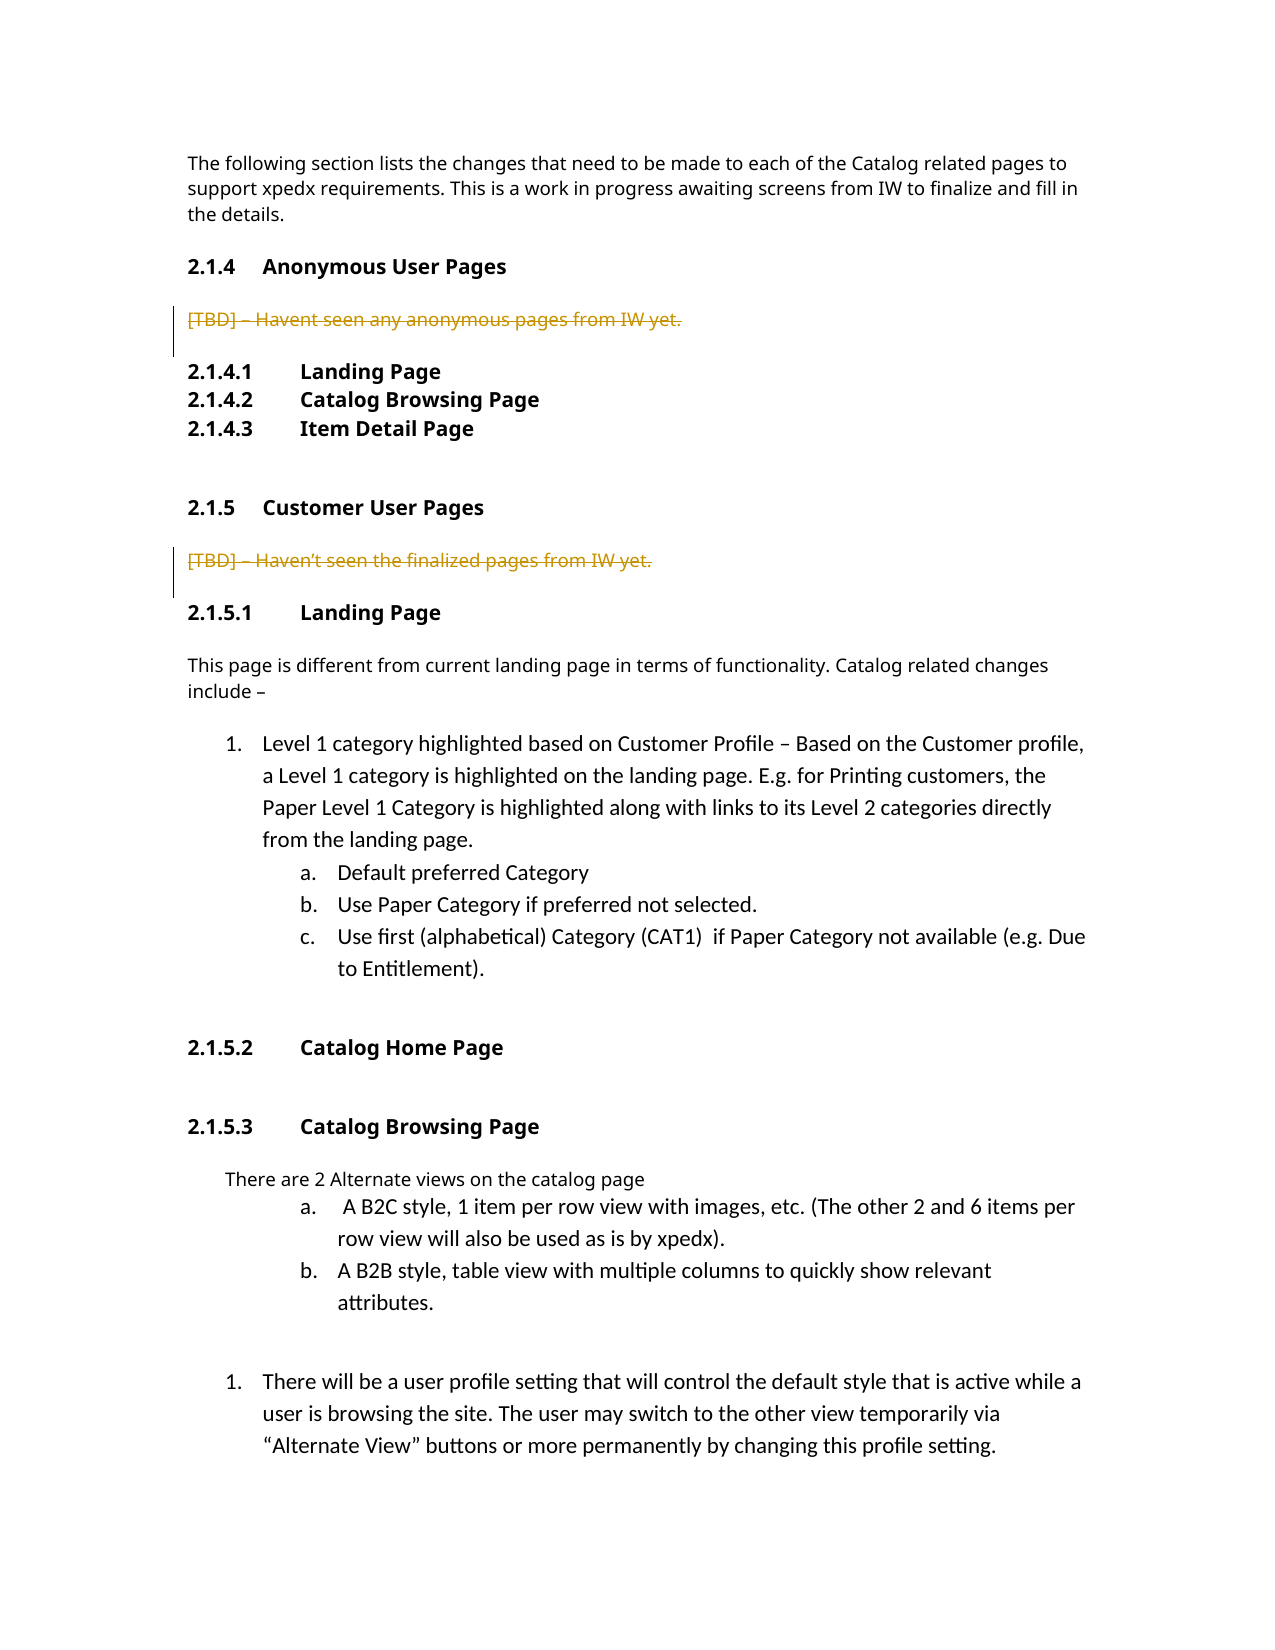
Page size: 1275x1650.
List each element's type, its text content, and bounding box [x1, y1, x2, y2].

list Level 1 category highlighted based on Customer Profile – Based on the Customer profile, a Level 1 category is highlighted on the landing page. E.g. for Printing customers, the Paper Level 1 Category is highlighted along with links to its Level 2 categories directly from the landing page. [225, 729, 1087, 853]
subtitle Customer User Pages [187, 493, 1087, 522]
text The following section lists the changes that need to be made to each of the Catalog related pages to support xpedx requirements. This is a work in progress awaiting screens from IW to finalize and fill in the details. [187, 150, 1087, 227]
subtitle Catalog Browsing Page [187, 386, 1087, 414]
subtitle Catalog Home Page [187, 1033, 1087, 1061]
subtitle Item Detail Page [187, 414, 1087, 442]
list Use first (alphabetical) Category (CAT1) if Paper Category not available (e.g. Due to Entitlement). [300, 922, 1087, 982]
subtitle Anonymous User Pages [187, 252, 1087, 281]
list Use Paper Category if preferred not selected. [300, 890, 1087, 918]
list A B2C style, 1 item per row view with images, etc. (The other 2 and 6 items per row view will also be used as is by xpedx). [300, 1192, 1087, 1252]
text There are 2 Alternate views on the catalog page [225, 1166, 1087, 1192]
list A B2B style, table view with multiple columns to quickly show relevant attributes. [300, 1256, 1087, 1316]
subtitle Landing Page [187, 357, 1087, 386]
subtitle Landing Page [187, 598, 1087, 627]
subtitle Catalog Browsing Page [187, 1112, 1087, 1141]
text This page is different from current landing page in terms of functionality. Catalog related changes include – [187, 652, 1087, 703]
list There will be a user profile setting that will control the default style that is active while a user is browsing the site. The user may switch to the other view temporarily via “Alternate View” buttons or more permanently by changing this profile setting. [225, 1367, 1087, 1459]
list Default preferred Category [300, 858, 1087, 886]
